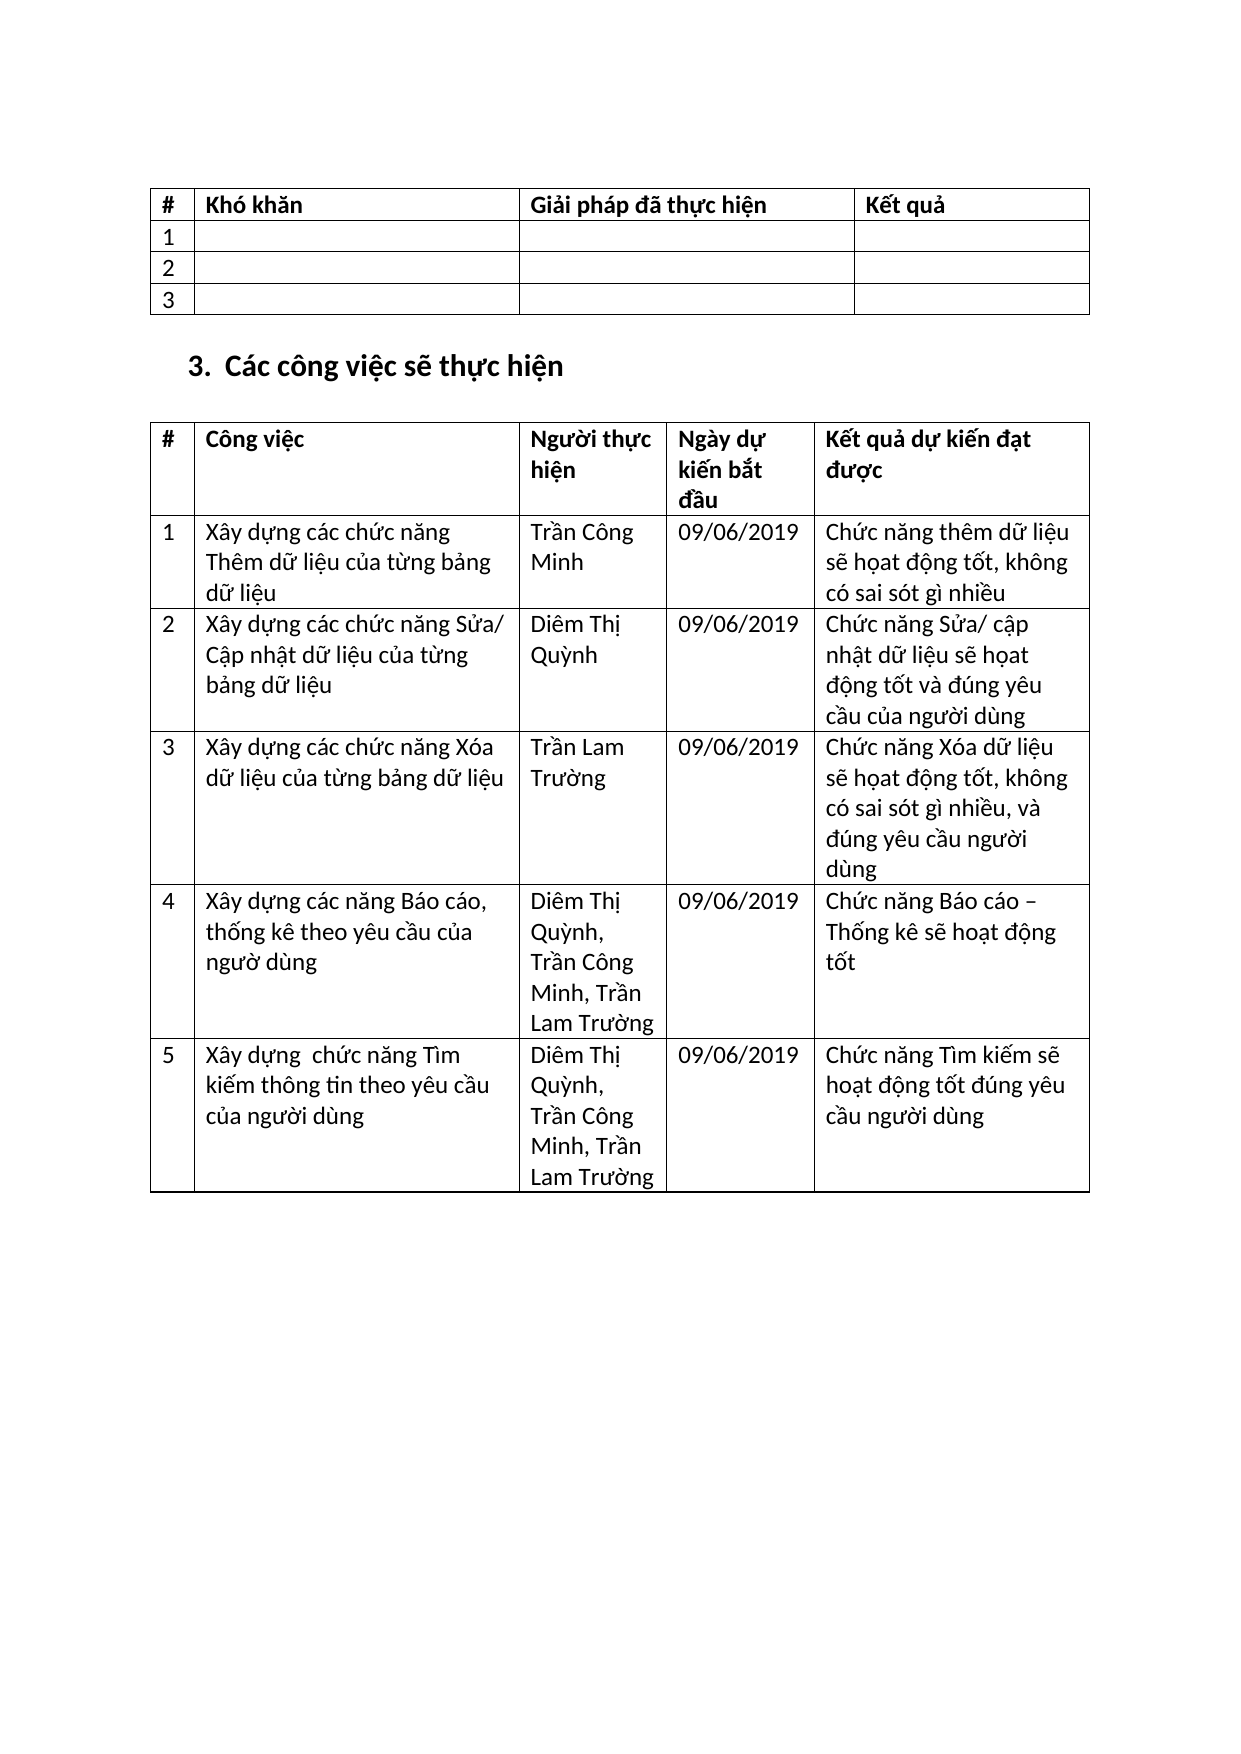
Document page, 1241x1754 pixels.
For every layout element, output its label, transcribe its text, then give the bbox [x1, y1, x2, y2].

table_cell Xây dựng các năng Báo cáo, thống kê theo yêu cầu của ngườ dùng [195, 885, 519, 1038]
table_cell 3 [151, 284, 194, 314]
table_cell [195, 284, 519, 314]
table_header # [151, 423, 194, 515]
table_cell 4 [151, 885, 194, 1038]
table_cell 09/06/2019 [667, 732, 814, 884]
table_header Giải pháp đã thực hiện [520, 189, 854, 220]
table_cell 3 [151, 732, 194, 884]
table_header Kết quả [855, 189, 1089, 220]
table_cell Xây dựng các chức năng Thêm dữ liệu của từng bảng dữ liệu [195, 516, 519, 607]
table_cell [520, 252, 854, 283]
table_cell Chức năng Báo cáo – Thống kê sẽ hoạt động tốt [815, 885, 1089, 1038]
table_cell 09/06/2019 [667, 516, 814, 607]
table_cell [520, 284, 854, 314]
table_cell Trần Công Minh [520, 516, 666, 607]
table_cell [195, 252, 519, 283]
table_cell [855, 252, 1089, 283]
table_cell Diêm Thị Quỳnh, Trần Công Minh, Trần Lam Trường [520, 885, 666, 1038]
table_cell [855, 221, 1089, 251]
table_cell 5 [151, 1039, 194, 1191]
table_cell Xây dựng chức năng Tìm kiếm thông tin theo yêu cầu của người dùng [195, 1039, 519, 1191]
table_header # [151, 189, 194, 220]
table_cell Xây dựng các chức năng Xóa dữ liệu của từng bảng dữ liệu [195, 732, 519, 884]
table_cell 1 [151, 221, 194, 251]
table_cell Diêm Thị Quỳnh, Trần Công Minh, Trần Lam Trường [520, 1039, 666, 1191]
list Các công việc sẽ thực hiện [187, 346, 1090, 384]
table_cell Chức năng thêm dữ liệu sẽ họat động tốt, không có sai sót gì nhiều [815, 516, 1089, 607]
table_cell Xây dựng các chức năng Sửa/ Cập nhật dữ liệu của từng bảng dữ liệu [195, 609, 519, 731]
table_header Khó khăn [195, 189, 519, 220]
table_header Kết quả dự kiến đạt được [815, 423, 1089, 515]
table_header Công việc [195, 423, 519, 515]
table_header Người thực hiện [520, 423, 666, 515]
table_cell Chức năng Tìm kiếm sẽ hoạt động tốt đúng yêu cầu người dùng [815, 1039, 1089, 1191]
table_cell Trần Lam Trường [520, 732, 666, 884]
table_cell Diêm Thị Quỳnh [520, 609, 666, 731]
table_cell 1 [151, 516, 194, 607]
table_cell 2 [151, 252, 194, 283]
table_header Ngày dự kiến bắt đầu [667, 423, 814, 515]
table_cell 2 [151, 609, 194, 731]
table_cell [520, 221, 854, 251]
table_cell [855, 284, 1089, 314]
table_cell 09/06/2019 [667, 885, 814, 1038]
table_cell 09/06/2019 [667, 1039, 814, 1191]
table_cell [195, 221, 519, 251]
table_cell 09/06/2019 [667, 609, 814, 731]
table_cell Chức năng Xóa dữ liệu sẽ họat động tốt, không có sai sót gì nhiều, và đúng yêu cầu người dùng [815, 732, 1089, 884]
table_cell Chức năng Sửa/ cập nhật dữ liệu sẽ họat động tốt và đúng yêu cầu của người dùng [815, 609, 1089, 731]
